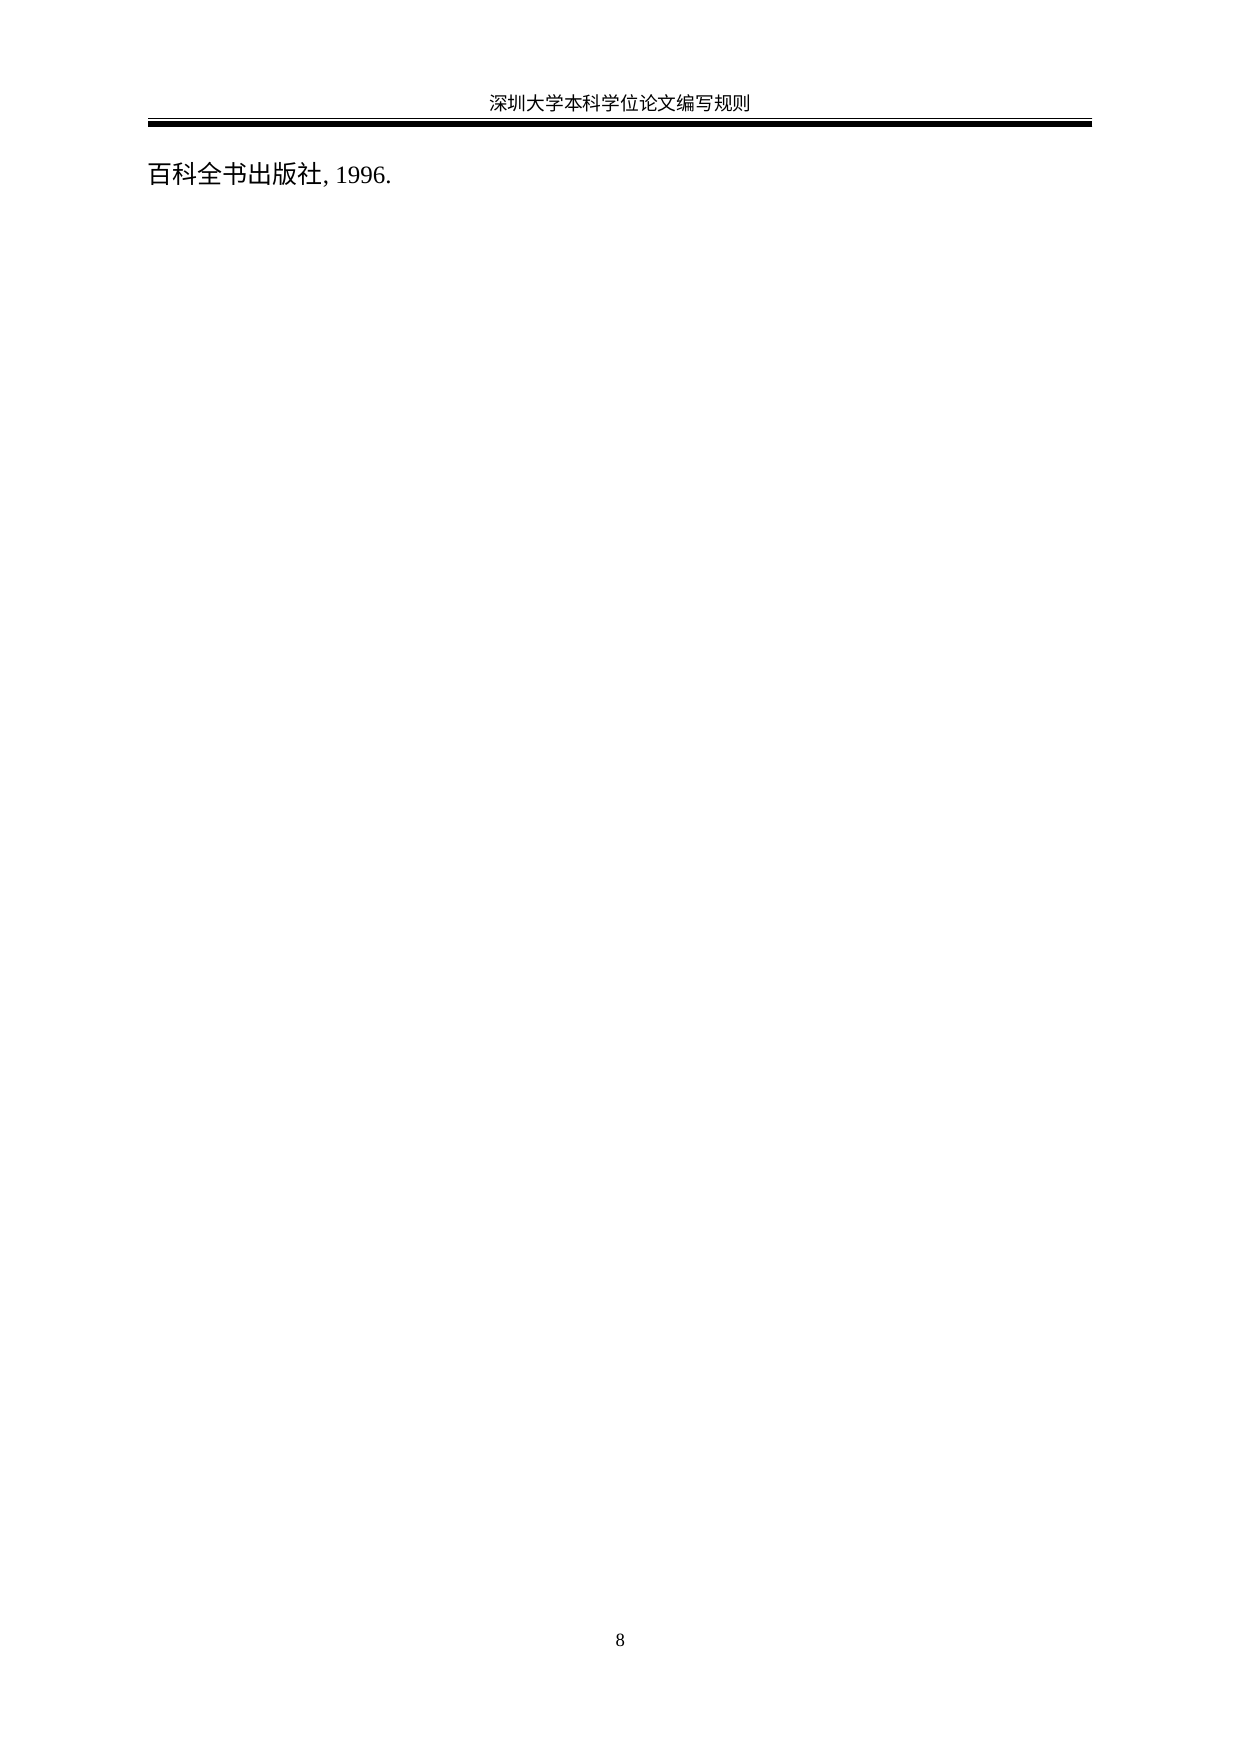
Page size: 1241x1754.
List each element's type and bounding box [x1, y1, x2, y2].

text [148, 150, 1092, 192]
